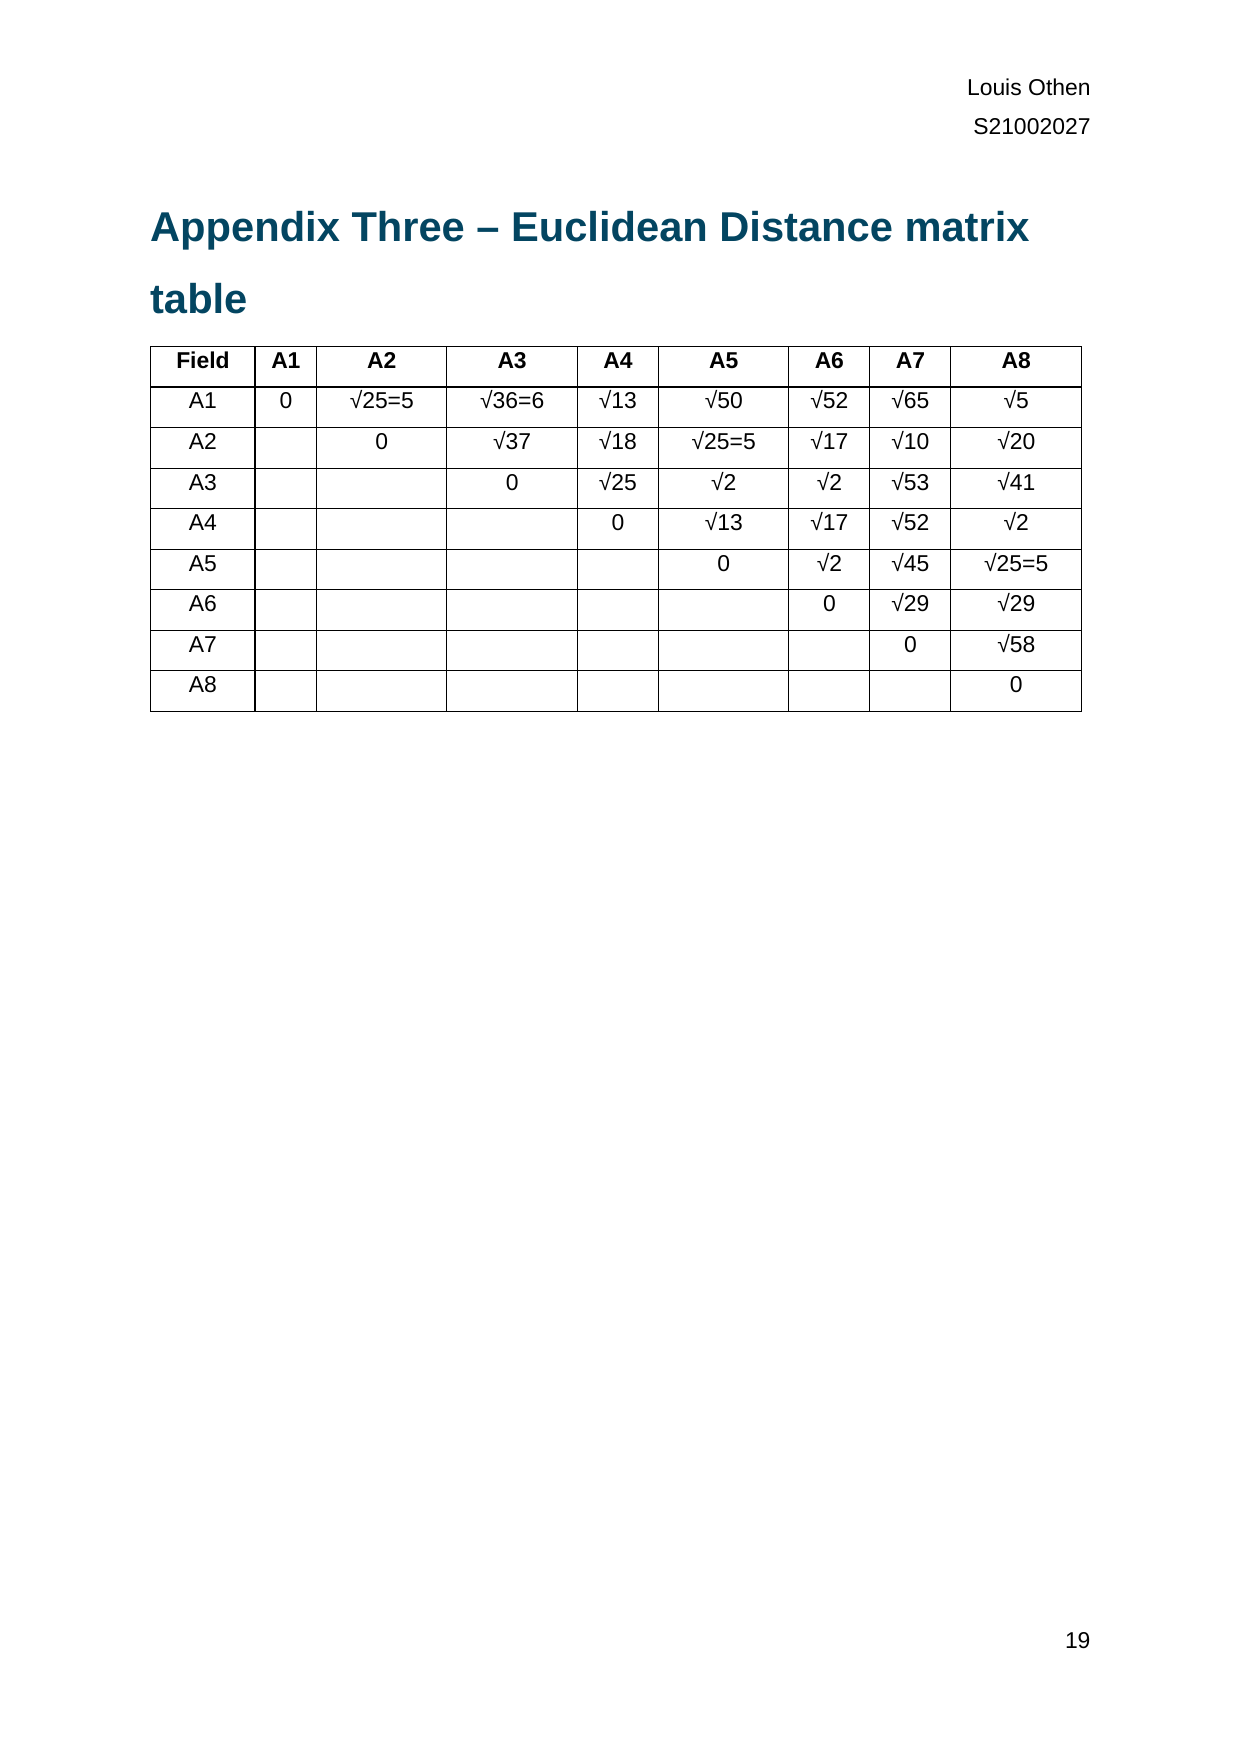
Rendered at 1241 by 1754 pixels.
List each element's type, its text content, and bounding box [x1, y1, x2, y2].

table_header A3 [447, 347, 577, 386]
table_cell [578, 590, 658, 629]
table_cell √52 [870, 509, 950, 548]
table_cell A7 [151, 631, 254, 670]
table_cell [317, 509, 446, 548]
table_cell A1 [151, 388, 254, 427]
table_cell 0 [317, 428, 446, 467]
table_cell √37 [447, 428, 577, 467]
table_cell √10 [870, 428, 950, 467]
table_cell √18 [578, 428, 658, 467]
table_cell √50 [659, 388, 788, 427]
table_cell √13 [578, 388, 658, 427]
table_header Field [151, 347, 254, 386]
table_cell 0 [256, 388, 316, 427]
table_cell [789, 631, 869, 670]
table_cell √2 [789, 469, 869, 508]
table_cell √25=5 [317, 388, 446, 427]
table_cell √45 [870, 550, 950, 589]
table_cell [659, 631, 788, 670]
table_cell A2 [151, 428, 254, 467]
table_cell A4 [151, 509, 254, 548]
table_cell [578, 671, 658, 711]
table_cell √2 [789, 550, 869, 589]
table_cell [447, 509, 577, 548]
table_header A6 [789, 347, 869, 386]
table_cell √65 [870, 388, 950, 427]
table_cell [447, 590, 577, 629]
table_cell √29 [870, 590, 950, 629]
table_cell √41 [951, 469, 1081, 508]
table_cell √25=5 [659, 428, 788, 467]
table_cell √36=6 [447, 388, 577, 427]
table_cell [256, 671, 316, 711]
table_cell √20 [951, 428, 1081, 467]
table_cell √52 [789, 388, 869, 427]
table_cell √2 [951, 509, 1081, 548]
table_cell [256, 550, 316, 589]
table_cell [789, 671, 869, 711]
table_cell √25=5 [951, 550, 1081, 589]
table_header A4 [578, 347, 658, 386]
table_cell [659, 671, 788, 711]
table_cell [317, 671, 446, 711]
table_cell [256, 428, 316, 467]
table_cell [317, 550, 446, 589]
table_cell [317, 631, 446, 670]
table_header A5 [659, 347, 788, 386]
table_cell [578, 550, 658, 589]
table_cell √17 [789, 428, 869, 467]
table_cell [578, 631, 658, 670]
table_cell √29 [951, 590, 1081, 629]
table_cell √13 [659, 509, 788, 548]
table_cell √25 [578, 469, 658, 508]
table_cell [317, 469, 446, 508]
table_cell 0 [870, 631, 950, 670]
table_cell A5 [151, 550, 254, 589]
table_cell [870, 671, 950, 711]
table_cell [256, 590, 316, 629]
table_cell 0 [447, 469, 577, 508]
table_cell [256, 469, 316, 508]
table_cell 0 [789, 590, 869, 629]
table_cell [447, 631, 577, 670]
table_cell [317, 590, 446, 629]
table_cell A6 [151, 590, 254, 629]
table_cell √2 [659, 469, 788, 508]
table_cell √53 [870, 469, 950, 508]
table_cell 0 [578, 509, 658, 548]
table_header A2 [317, 347, 446, 386]
table_cell √17 [789, 509, 869, 548]
table_cell 0 [951, 671, 1081, 711]
table_cell √5 [951, 388, 1081, 427]
table_header A7 [870, 347, 950, 386]
table_cell [256, 631, 316, 670]
table_cell A8 [151, 671, 254, 711]
table_header A8 [951, 347, 1081, 386]
table_cell [256, 509, 316, 548]
table_cell [659, 590, 788, 629]
table_cell A3 [151, 469, 254, 508]
table_cell √58 [951, 631, 1081, 670]
table_cell 0 [659, 550, 788, 589]
table_header A1 [256, 347, 316, 386]
table_cell [447, 671, 577, 711]
table_cell [447, 550, 577, 589]
subtitle Appendix Three – Euclidean Distance matrix table [150, 202, 1090, 322]
